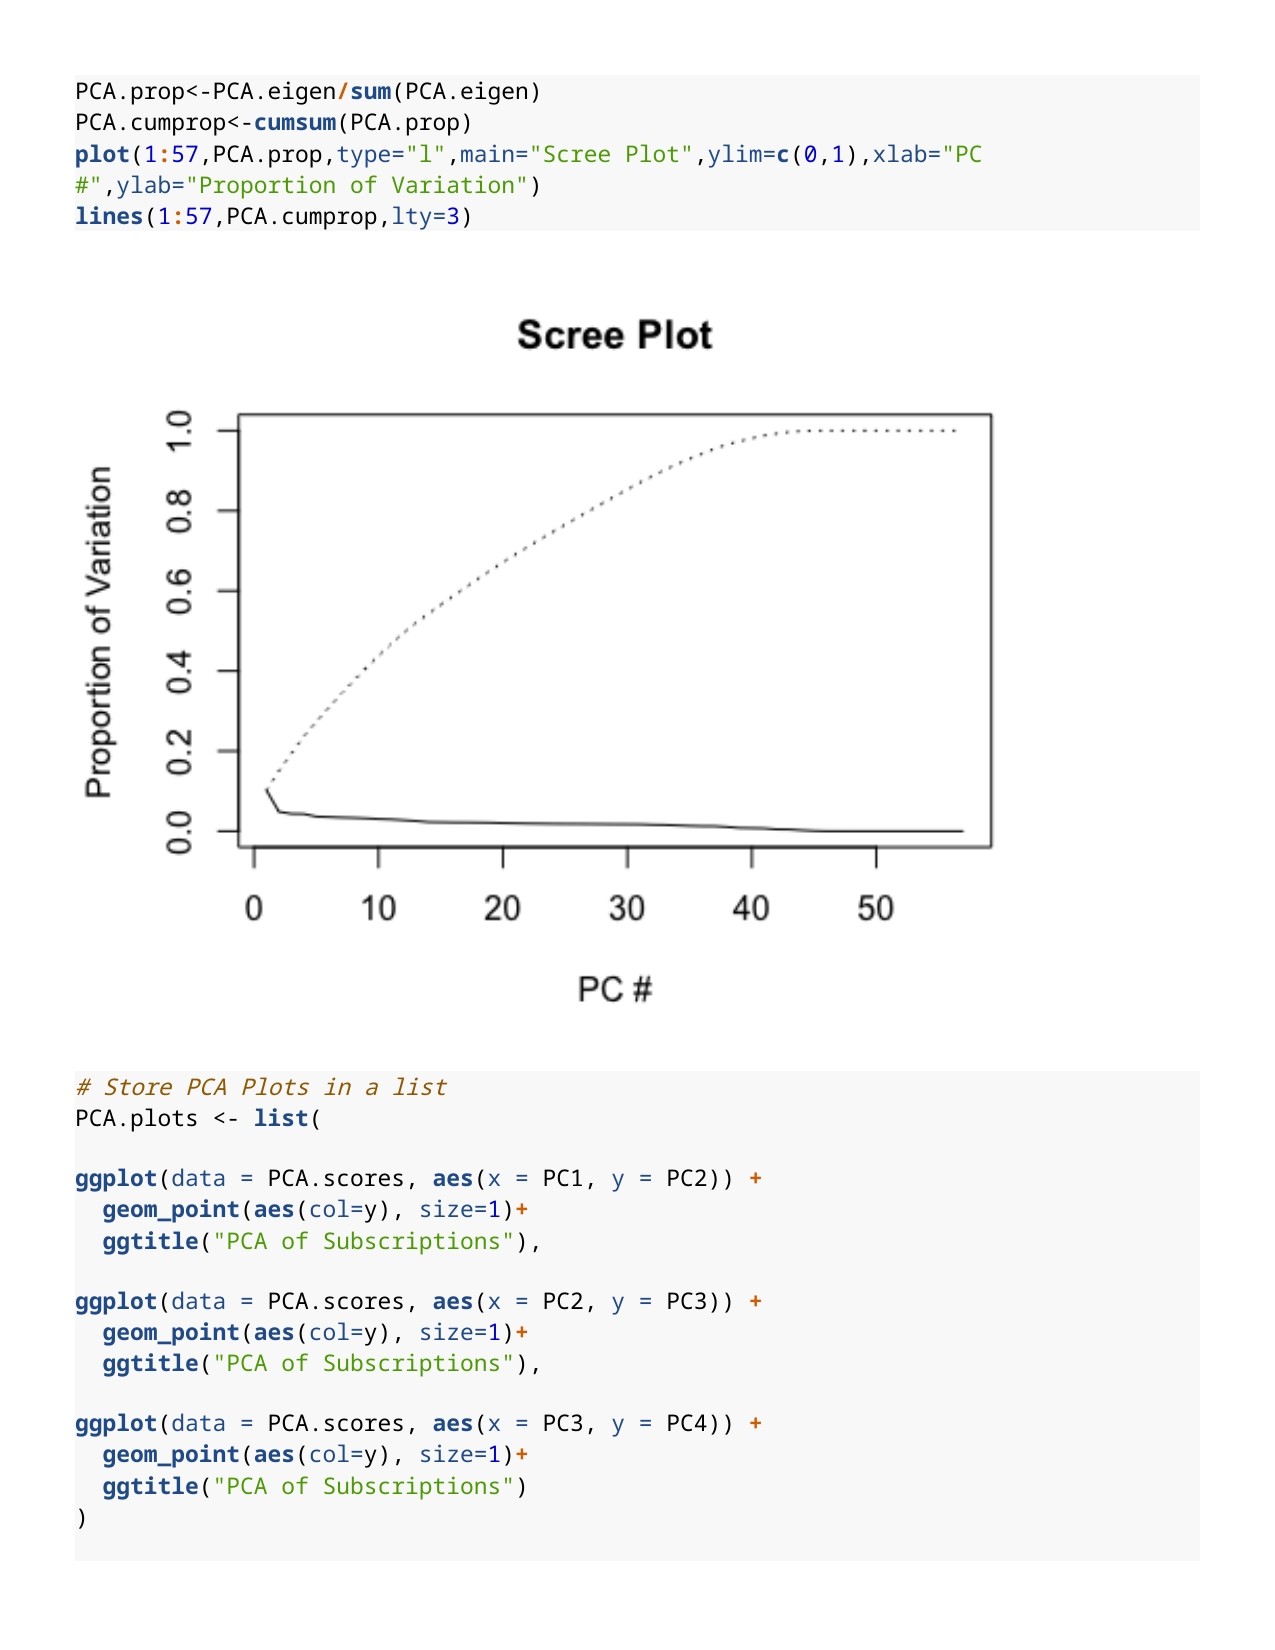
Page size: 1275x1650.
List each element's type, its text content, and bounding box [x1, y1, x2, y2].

picture [75, 252, 1075, 1052]
